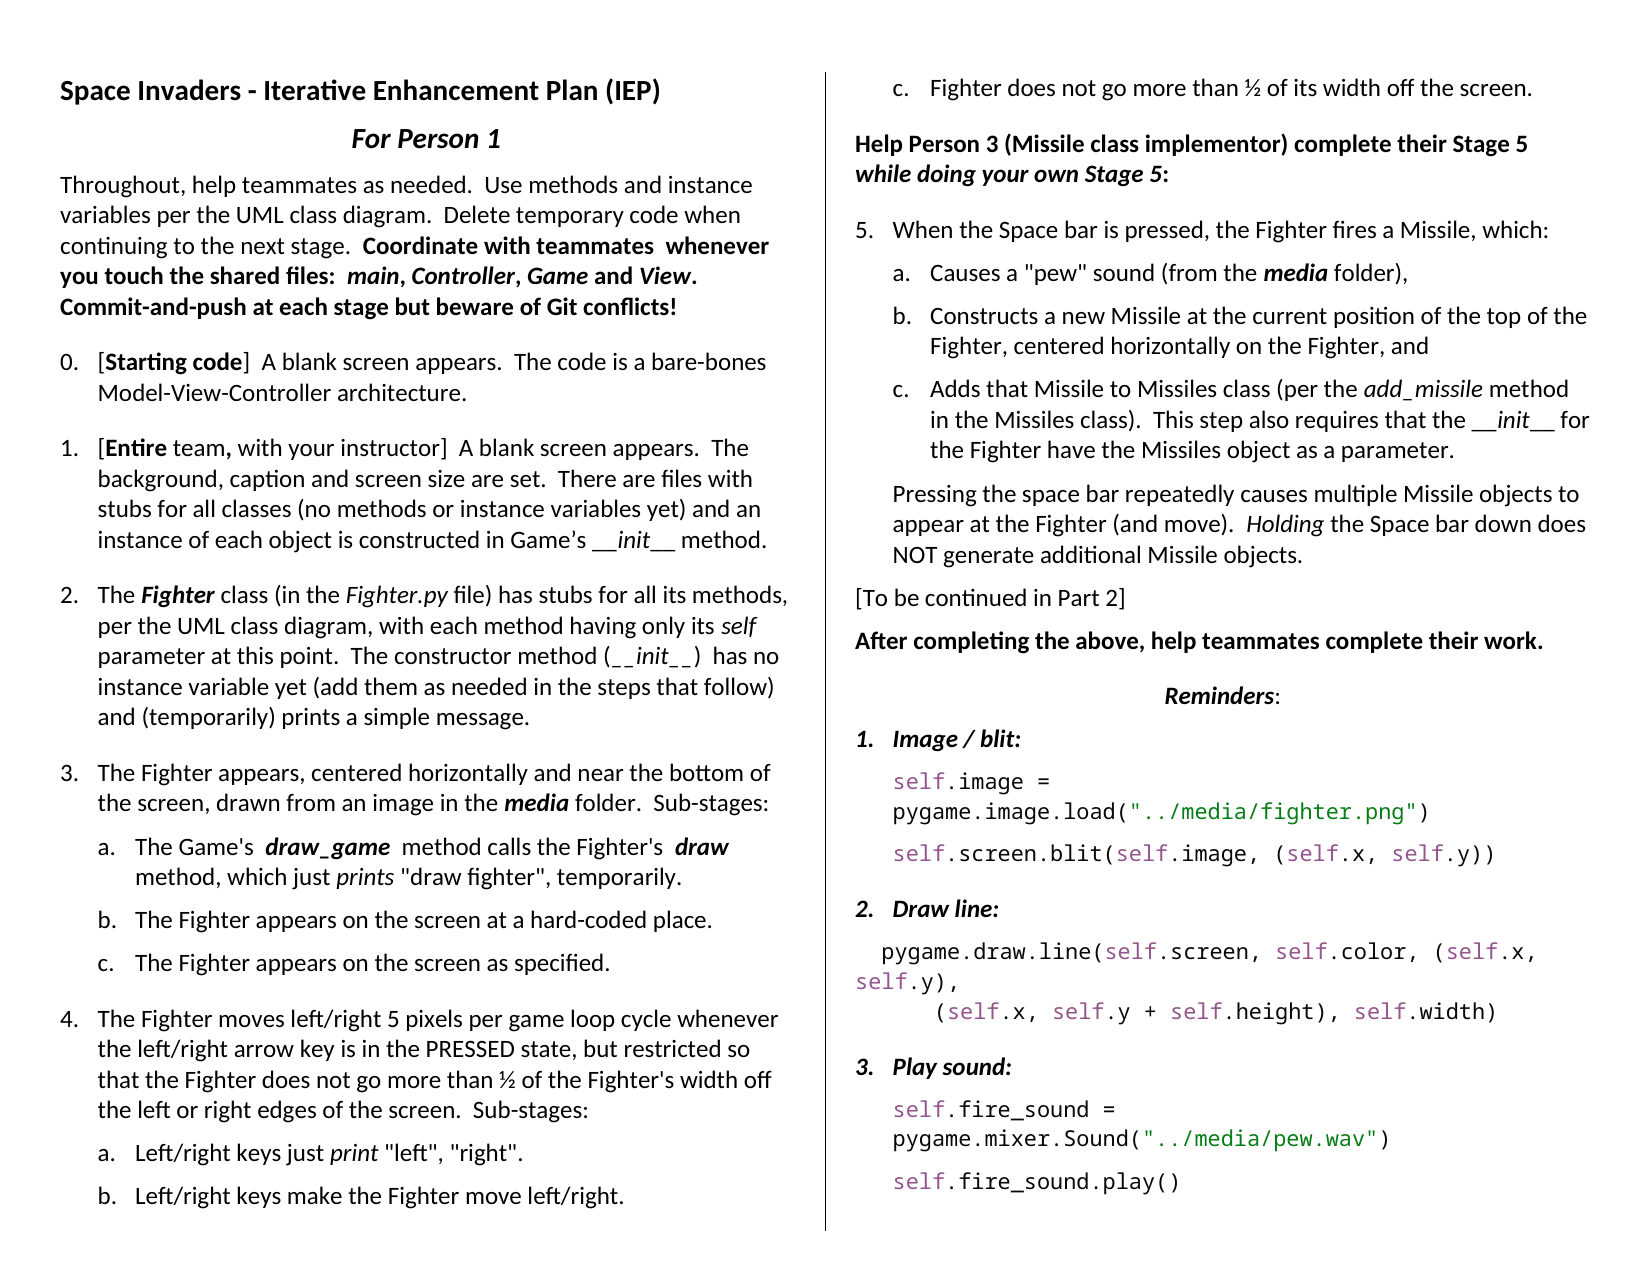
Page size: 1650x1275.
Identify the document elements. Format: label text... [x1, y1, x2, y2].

list Adds that Missile to Missiles class (per the add_missile method in the Missiles class). This step also requires that the __init__ for the Fighter have the Missiles object as a parameter. [892, 374, 1590, 465]
list [Starting code] A blank screen appears. The code is a bare-bones Model-View-Controller architecture. [60, 346, 795, 407]
list Draw line: [855, 893, 1590, 924]
list Play sound: [855, 1051, 1590, 1081]
text For Person 1 [60, 121, 795, 156]
text Space Invaders - Iterative Enhancement Plan (IEP) [60, 72, 795, 108]
list self.image = pygame.image.load("../media/fighter.png") [892, 766, 1590, 826]
list self.screen.blit(self.image, (self.x, self.y)) [892, 838, 1590, 868]
list [Entire team, with your instructor] A blank screen appears. The background, caption and screen size are set. There are files with stubs for all classes (no methods or instance variables yet) and an instance of each object is constructed in Game’s __init__ method. [60, 432, 795, 554]
list Image / blit: [855, 723, 1590, 754]
text [To be continued in Part 2] [855, 582, 1590, 612]
list The Fighter class (in the Fighter.py file) has stubs for all its methods, per the UML class diagram, with each method having only its self parameter at this point. The constructor method (__init__) has no instance variable yet (add them as needed in the steps that follow) and (temporarily) prints a simple message. [60, 579, 795, 732]
list self.fire_sound.play() [892, 1166, 1590, 1196]
list Causes a "pew" sound (from the media folder), [892, 257, 1590, 288]
list The Fighter moves left/right 5 pixels per game loop cycle whenever the left/right arrow key is in the PRESSED state, but restricted so that the Fighter does not go more than ½ of the Fighter's width off the left or right edges of the screen. Sub-stages: [60, 1003, 795, 1125]
text Reminders: [855, 680, 1590, 711]
list self.fire_sound = pygame.mixer.Sound("../media/pew.wav") [892, 1094, 1590, 1153]
text Pressing the space bar repeatedly causes multiple Missile objects to appear at the Fighter (and move). Holding the Space bar down does NOT generate additional Missile objects. [892, 478, 1590, 569]
list Left/right keys just print "left", "right". [97, 1137, 795, 1168]
text Throughout, help teammates as needed. Use methods and instance variables per the UML class diagram. Delete temporary code when continuing to the next stage. Coordinate with teammates whenever you touch the shared files: main, Controller, Game and View. Commit-and-push at each stage but beware of Git conflicts! [60, 169, 795, 321]
list Left/right keys make the Fighter move left/right. [97, 1180, 795, 1211]
text pygame.draw.line(self.screen, self.color, (self.x, self.y), (self.x, self.y + self.height), self.width) [855, 936, 1590, 1026]
list The Game's draw_game method calls the Fighter's draw method, which just prints "draw fighter", temporarily. [97, 831, 795, 892]
list Fighter does not go more than ½ of its width off the screen. [892, 72, 1590, 103]
list Constructs a new Missile at the current position of the top of the Fighter, centered horizontally on the Fighter, and [892, 300, 1590, 361]
list When the Space bar is pressed, the Fighter fires a Missile, which: [855, 214, 1590, 244]
list The Fighter appears on the screen as specified. [97, 947, 795, 978]
list The Fighter appears, centered horizontally and near the bottom of the screen, drawn from an image in the media folder. Sub-stages: [60, 757, 795, 818]
text After completing the above, help teammates complete their work. [855, 625, 1590, 655]
text Help Person 3 (Missile class implementor) complete their Stage 5 while doing your own Stage 5: [855, 128, 1590, 189]
list The Fighter appears on the screen at a hard-coded place. [97, 904, 795, 935]
